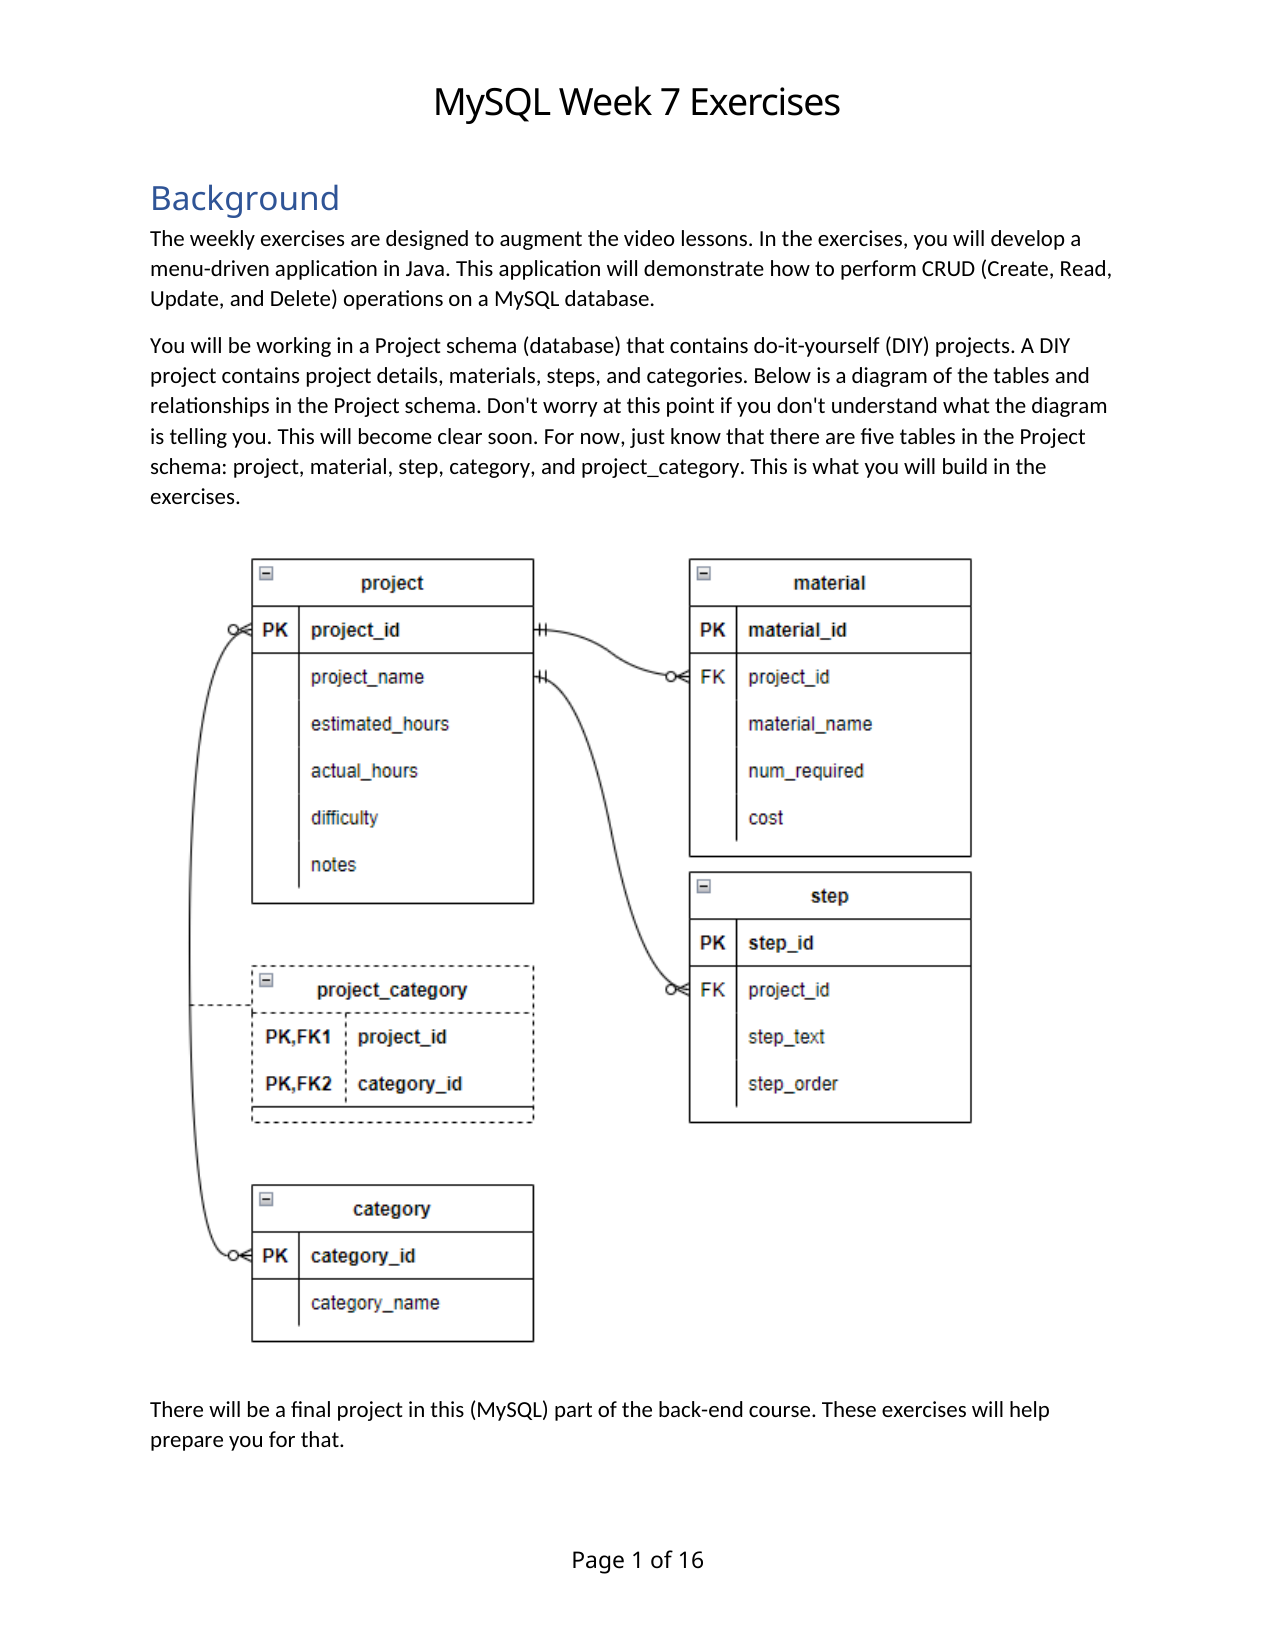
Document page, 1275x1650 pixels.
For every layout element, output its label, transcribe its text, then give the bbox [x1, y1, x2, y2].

subtitle Background [150, 175, 1125, 220]
text You will be working in a Project schema (database) that contains do-it-yourself (DIY) projects. A DIY project contains project details, materials, steps, and categories. Below is a diagram of the tables and relationships in the Project schema. Don't worry at this point if you don't understand what the diagram is telling you. This will become clear soon. For now, just know that there are five tables in the Project schema: project, material, step, category, and project_category. This is what you will build in the exercises. [150, 331, 1125, 510]
text The weekly exercises are designed to augment the video lessons. In the exercises, you will develop a menu-driven application in Java. This application will demonstrate how to perform CRUD (Create, Read, Update, and Delete) operations on a MySQL database. [150, 224, 1125, 312]
text There will be a final project in this (MySQL) part of the back-end course. These exercises will help prepare you for that. [150, 1395, 1125, 1453]
picture [150, 529, 1008, 1377]
